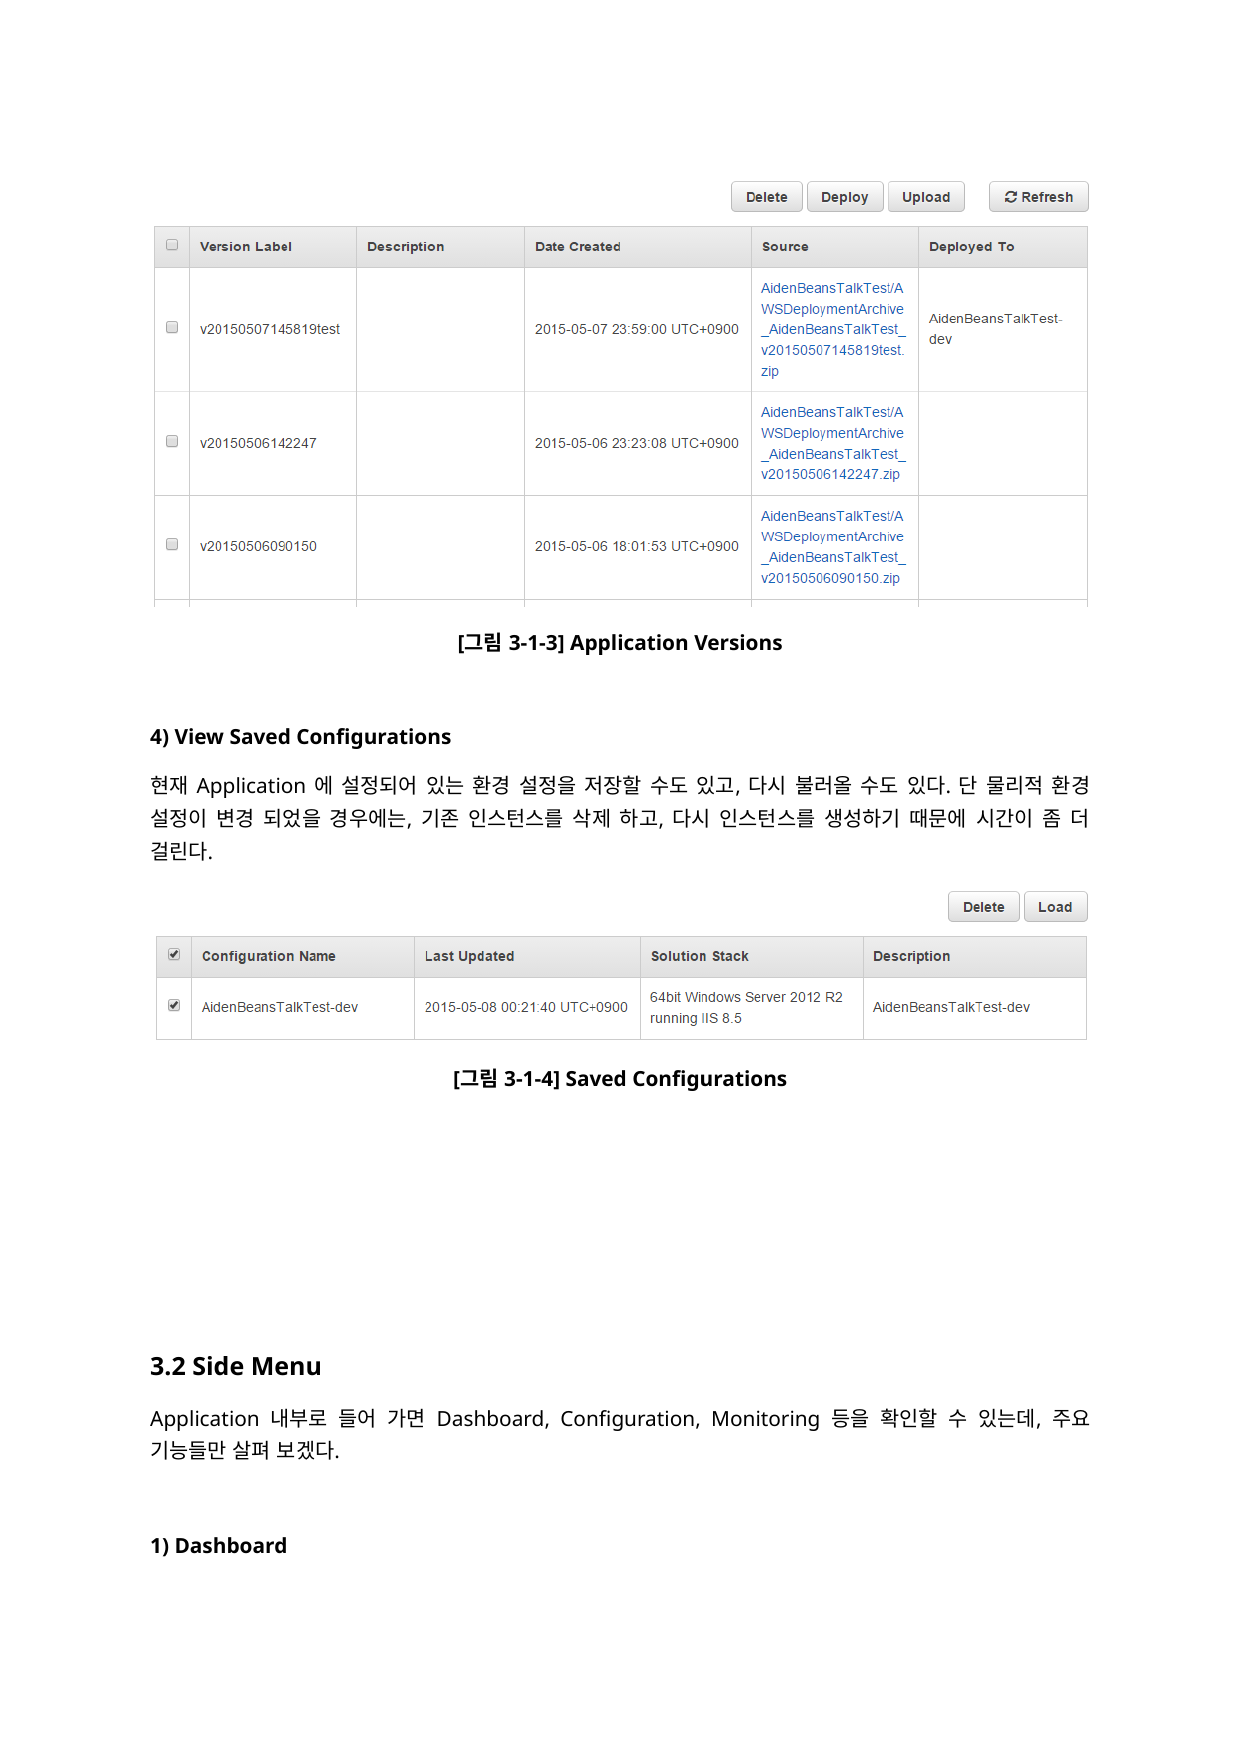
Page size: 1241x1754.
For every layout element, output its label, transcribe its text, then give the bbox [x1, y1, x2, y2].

text [그림 3-1-4] Saved Configurations [150, 1063, 1090, 1093]
picture [150, 177, 1089, 607]
text 4) View Saved Configurations [150, 722, 1090, 751]
text 3.2 Side Menu [150, 1348, 1090, 1383]
text 현재 Application 에 설정되어 있는 환경 설정을 저장할 수도 있고, 다시 불러올 수도 있다. 단 물리적 환경 설정이 변경 되었을 경우에는, 기존 인스턴스를 삭제 하고, 다시 인스턴스를 생성하기 때문에 시간이 좀 더 걸린다. [150, 770, 1090, 865]
text [그림 3-1-3] Application Versions [150, 626, 1090, 656]
picture [150, 884, 1089, 1044]
text 1) Dashboard [150, 1531, 1090, 1560]
text Application 내부로 들어 가면 Dashboard, Configuration, Monitoring 등을 확인할 수 있는데, 주요 기능들만 살펴 보겠다. [150, 1402, 1090, 1465]
